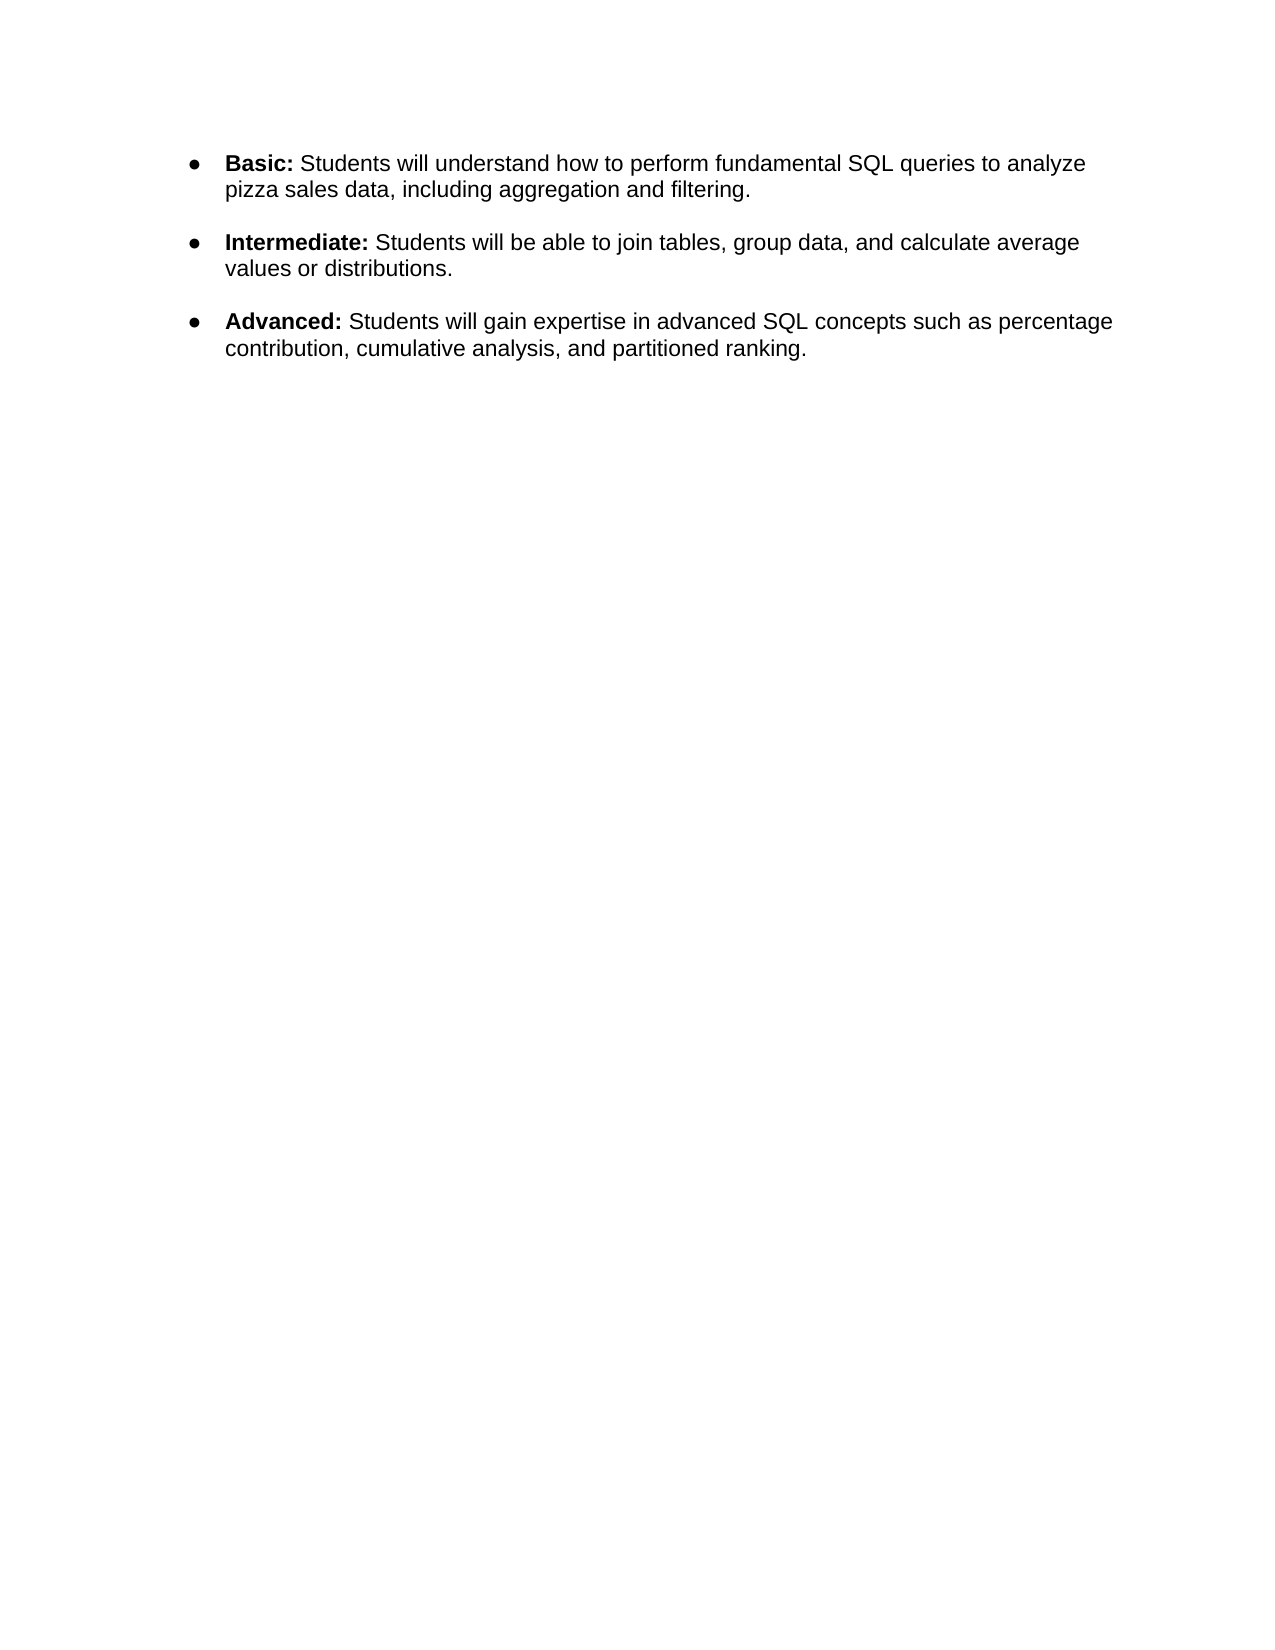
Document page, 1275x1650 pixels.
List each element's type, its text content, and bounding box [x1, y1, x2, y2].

list Basic: Students will understand how to perform fundamental SQL queries to analyze pizza sales data, including aggregation and filtering. [187, 150, 1125, 229]
list Advanced: Students will gain expertise in advanced SQL concepts such as percentage contribution, cumulative analysis, and partitioned ranking. [187, 308, 1125, 361]
list Intermediate: Students will be able to join tables, group data, and calculate average values or distributions. [187, 229, 1125, 308]
